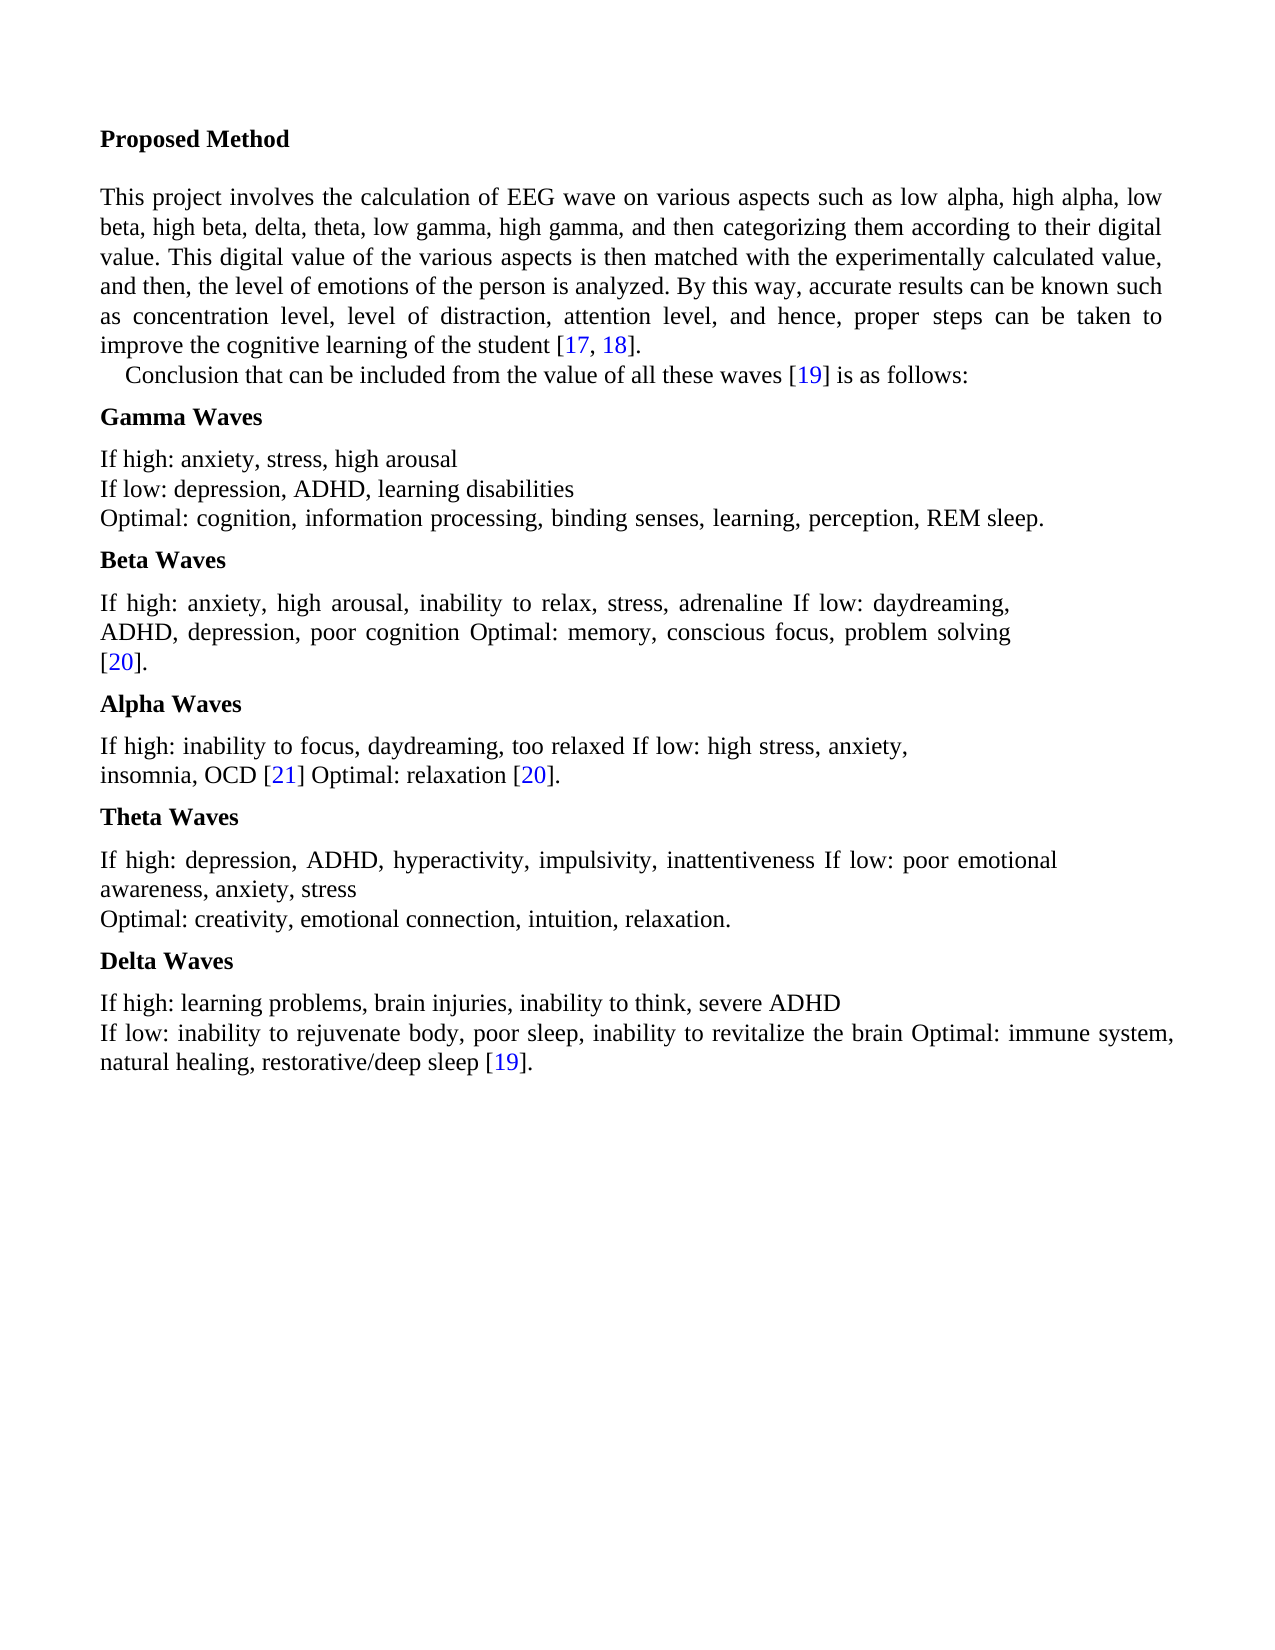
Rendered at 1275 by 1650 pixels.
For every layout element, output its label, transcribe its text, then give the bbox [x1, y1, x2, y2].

text If low: inability to rejuvenate body, poor sleep, inability to revitalize the brain Optimal: immune system, natural healing, restorative/deep sleep [19]. [100, 1018, 1175, 1076]
text If low: depression, ADHD, learning disabilities [100, 474, 1175, 502]
subtitle Delta Waves [100, 946, 1175, 975]
subtitle Proposed Method [46, 124, 1175, 153]
text If high: inability to focus, daydreaming, too relaxed If low: high stress, anxiety, insomnia, OCD [21] Optimal: relaxation [20]. [100, 731, 908, 789]
subtitle Beta Waves [100, 545, 1175, 574]
text Conclusion that can be included from the value of all these waves [19] is as follows: [100, 360, 1162, 389]
text If high: learning problems, brain injuries, inability to think, severe ADHD [100, 988, 1175, 1017]
text Optimal: creativity, emotional connection, intuition, relaxation. [100, 904, 1175, 933]
subtitle Gamma Waves [100, 402, 1175, 431]
subtitle Alpha Waves [100, 689, 1175, 717]
text If high: anxiety, high arousal, inability to relax, stress, adrenaline If low: daydreaming, ADHD, depression, poor cognition Optimal: memory, conscious focus, problem solving [20]. [100, 588, 1011, 676]
text This project involves the calculation of EEG wave on various aspects such as low alpha, high alpha, low beta, high beta, delta, theta, low gamma, high gamma, and then categorizing them according to their digital value. This digital value of the various aspects is then matched with the experimentally calculated value, and then, the level of emotions of the person is analyzed. By this way, accurate results can be known such as concentration level, level of distraction, attention level, and hence, proper steps can be taken to improve the cognitive learning of the student [17, 18]. [100, 182, 1162, 359]
text Optimal: cognition, information processing, binding senses, learning, perception, REM sleep. [100, 503, 1175, 532]
subtitle Theta Waves [100, 802, 1175, 831]
text If high: depression, ADHD, hyperactivity, impulsivity, inattentiveness If low: poor emotional awareness, anxiety, stress [100, 845, 1058, 903]
text If high: anxiety, stress, high arousal [100, 444, 1175, 473]
